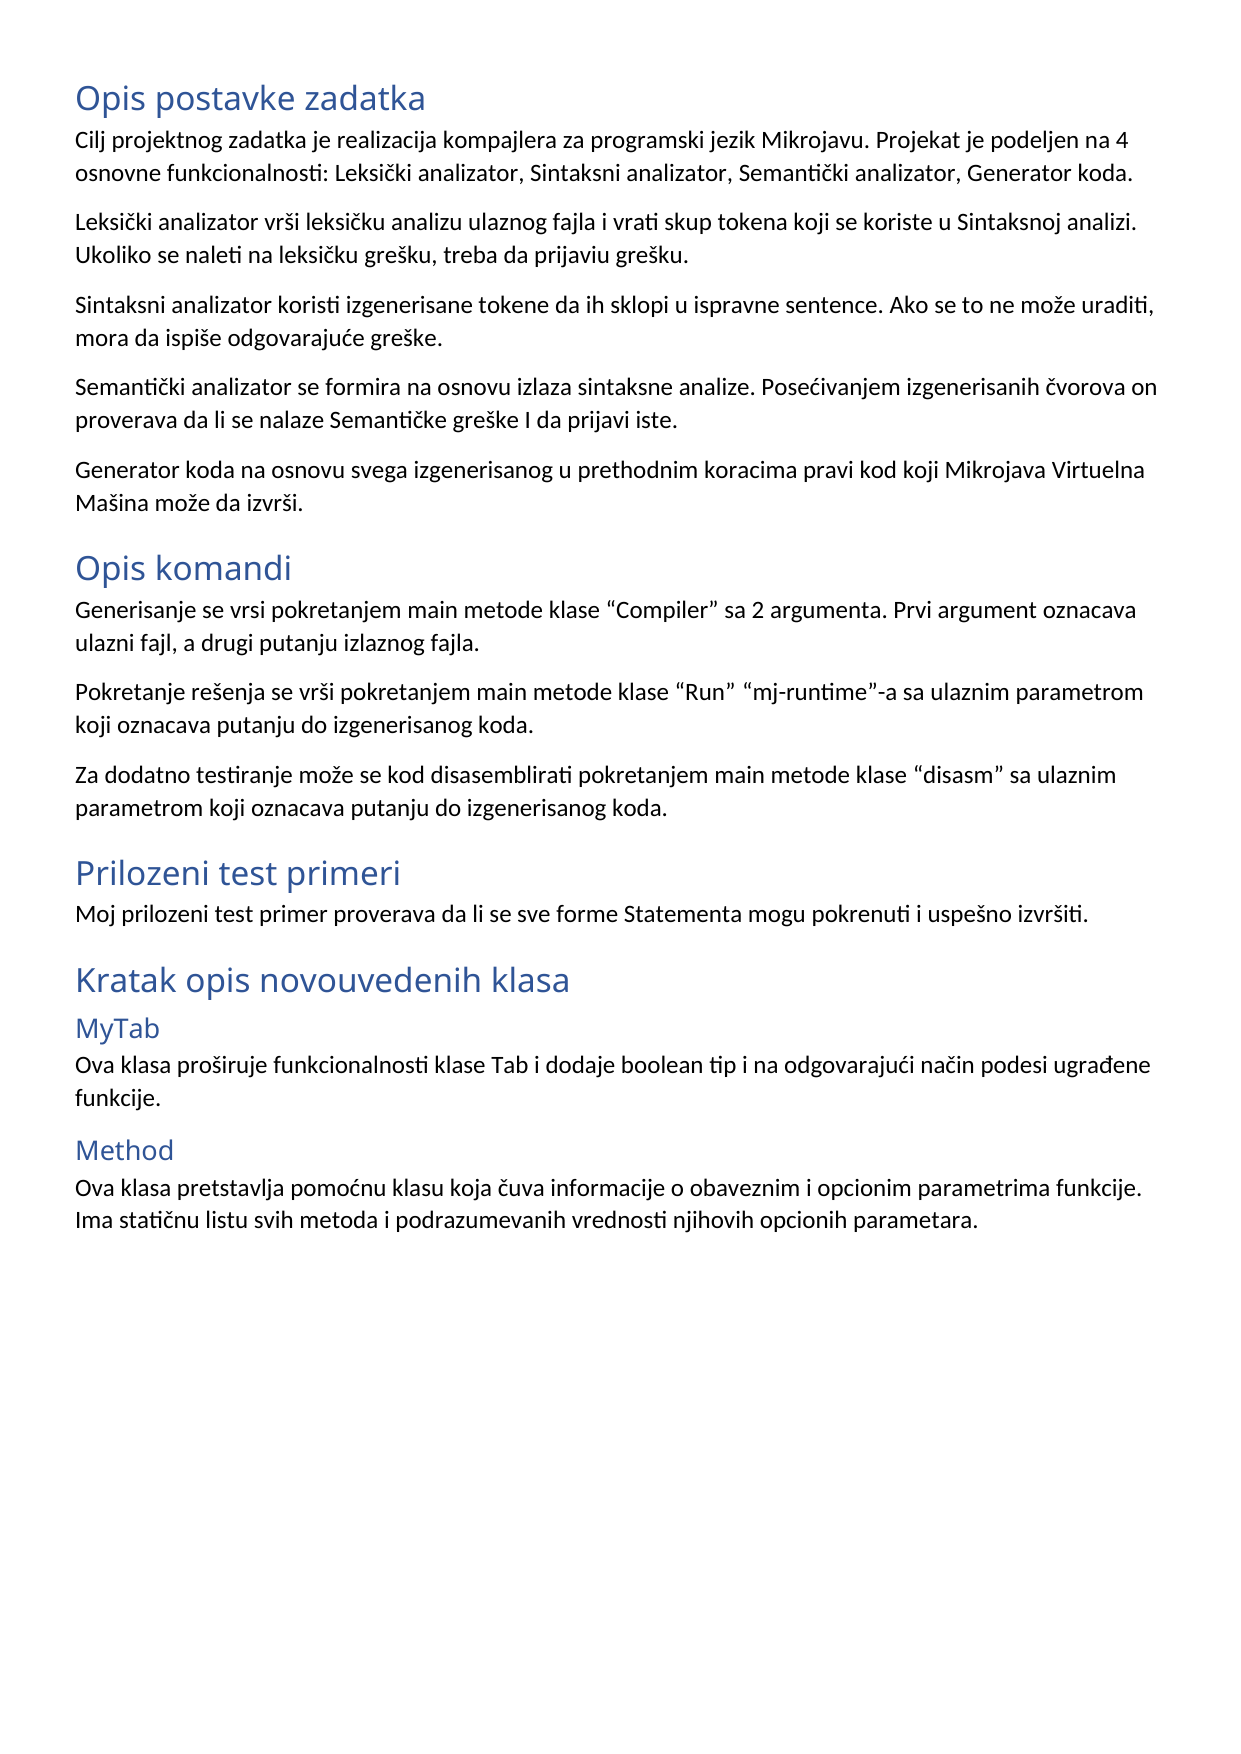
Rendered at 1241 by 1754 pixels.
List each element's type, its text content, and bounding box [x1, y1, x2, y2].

text Sintaksni analizator koristi izgenerisane tokene da ih sklopi u ispravne sentence. Ako se to ne može uraditi, mora da ispiše odgovarajuće greške. [75, 289, 1165, 352]
subtitle Kratak opis novouvedenih klasa [75, 956, 1165, 1002]
subtitle Opis postavke zadatka [75, 75, 1165, 120]
text Semantički analizator se formira na osnovu izlaza sintaksne analize. Posećivanjem izgenerisanih čvorova on proverava da li se nalaze Semantičke greške I da prijavi iste. [75, 371, 1165, 435]
text Leksički analizator vrši leksičku analizu ulaznog fajla i vrati skup tokena koji se koriste u Sintaksnoj analizi. Ukoliko se naleti na leksičku grešku, treba da prijaviu grešku. [75, 206, 1165, 270]
text Generisanje se vrsi pokretanjem main metode klase “Compiler” sa 2 argumenta. Prvi argument oznacava ulazni fajl, a drugi putanju izlaznog fajla. [75, 594, 1165, 657]
subtitle Opis komandi [75, 545, 1165, 590]
subtitle Prilozeni test primeri [75, 849, 1165, 895]
text Generator koda na osnovu svega izgenerisanog u prethodnim koracima pravi kod koji Mikrojava Virtuelna Mašina može da izvrši. [75, 454, 1165, 517]
text Moj prilozeni test primer proverava da li se sve forme Statementa mogu pokrenuti i uspešno izvršiti. [75, 898, 1165, 929]
subtitle Method [75, 1132, 1165, 1169]
subtitle MyTab [75, 1009, 1165, 1046]
text Pokretanje rešenja se vrši pokretanjem main metode klase “Run” “mj-runtime”-a sa ulaznim parametrom koji oznacava putanju do izgenerisanog koda. [75, 676, 1165, 740]
text Ova klasa pretstavlja pomoćnu klasu koja čuva informacije o obaveznim i opcionim parametrima funkcije. Ima statičnu listu svih metoda i podrazumevanih vrednosti njihovih opcionih parametara. [75, 1172, 1165, 1235]
text Cilj projektnog zadatka je realizacija kompajlera za programski jezik Mikrojavu. Projekat je podeljen na 4 osnovne funkcionalnosti: Leksički analizator, Sintaksni analizator, Semantički analizator, Generator koda. [75, 124, 1165, 187]
text Za dodatno testiranje može se kod disasemblirati pokretanjem main metode klase “disasm” sa ulaznim parametrom koji oznacava putanju do izgenerisanog koda. [75, 759, 1165, 822]
text Ova klasa proširuje funkcionalnosti klase Tab i dodaje boolean tip i na odgovarajući način podesi ugrađene funkcije. [75, 1049, 1165, 1113]
